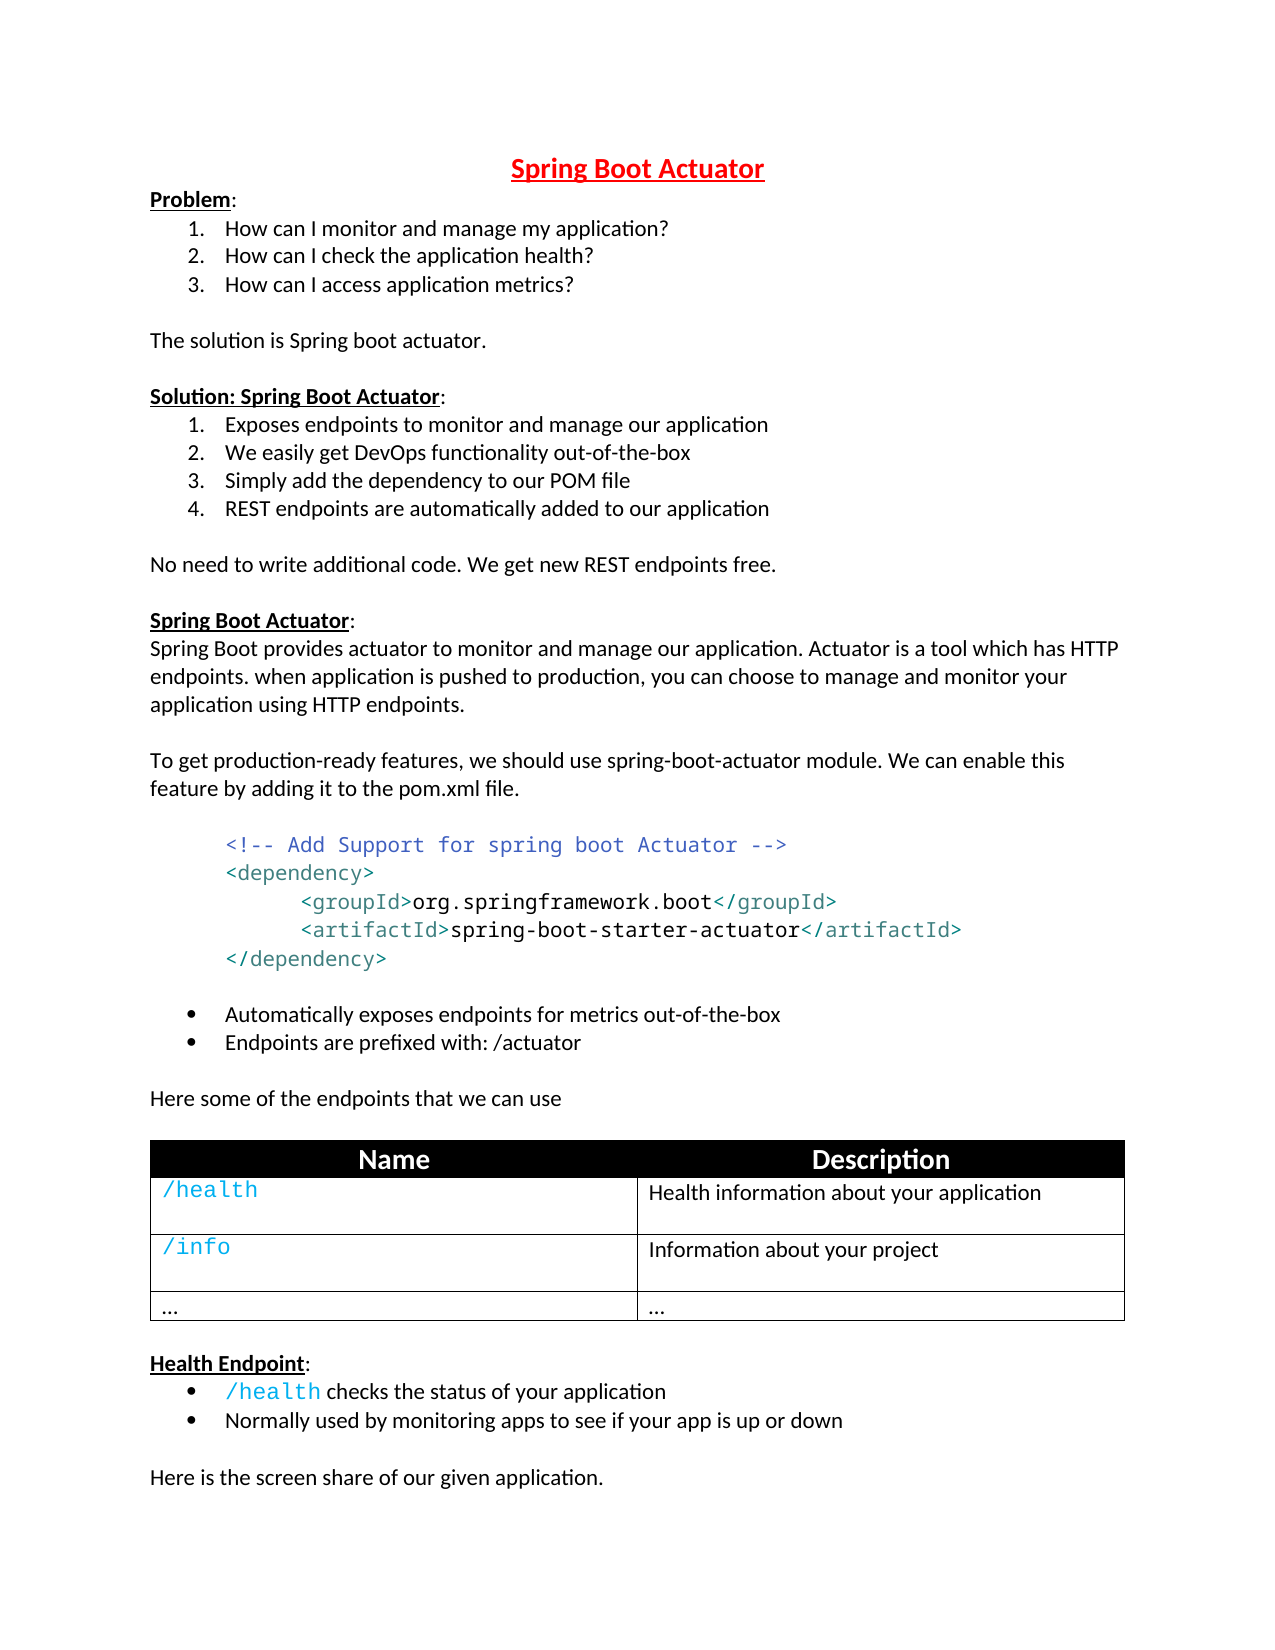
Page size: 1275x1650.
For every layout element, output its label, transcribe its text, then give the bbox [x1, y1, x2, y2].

text <artifactId>spring-boot-starter-actuator</artifactId> [225, 915, 1125, 944]
list We easily get DevOps functionality out-of-the-box [187, 438, 1125, 466]
list Automatically exposes endpoints for metrics out-of-the-box [187, 1000, 1125, 1028]
text No need to write additional code. We get new REST endpoints free. [150, 550, 1125, 578]
list Endpoints are prefixed with: /actuator [187, 1028, 1125, 1056]
text Solution: Spring Boot Actuator: [150, 382, 1125, 410]
text <groupId>org.springframework.boot</groupId> [225, 887, 1125, 915]
text To get production-ready features, we should use spring-boot-actuator module. We can enable this feature by adding it to the pom.xml file. [150, 746, 1125, 802]
list /health checks the status of your application [187, 1377, 1125, 1407]
text Problem: [150, 186, 1125, 214]
table_cell … [638, 1292, 1124, 1320]
list Exposes endpoints to monitor and manage our application [187, 410, 1125, 438]
text Spring Boot Actuator: [150, 606, 1125, 634]
list How can I access application metrics? [187, 270, 1125, 298]
text <dependency> [225, 858, 1125, 887]
text </dependency> [225, 944, 1125, 972]
list Simply add the dependency to our POM file [187, 466, 1125, 494]
table_cell Information about your project [638, 1235, 1124, 1291]
list How can I monitor and manage my application? [187, 214, 1125, 242]
table_cell Health information about your application [638, 1178, 1124, 1234]
text <!-- Add Support for spring boot Actuator --> [225, 830, 1125, 858]
text Here is the screen share of our given application. [150, 1463, 1125, 1491]
text Spring Boot provides actuator to monitor and manage our application. Actuator is a tool which has HTTP endpoints. when application is pushed to production, you can choose to manage and monitor your application using HTTP endpoints. [150, 634, 1125, 718]
table_header Name [151, 1141, 637, 1177]
table_cell /info [151, 1235, 637, 1291]
text Here some of the endpoints that we can use [150, 1084, 1125, 1112]
text The solution is Spring boot actuator. [150, 326, 1125, 354]
table_cell … [151, 1292, 637, 1320]
list Normally used by monitoring apps to see if your app is up or down [187, 1407, 1125, 1434]
table_header Description [638, 1141, 1124, 1177]
table_cell /health [151, 1178, 637, 1234]
list How can I check the application health? [187, 242, 1125, 270]
list REST endpoints are automatically added to our application [187, 494, 1125, 522]
text Spring Boot Actuator [150, 150, 1125, 186]
text Health Endpoint: [150, 1349, 1125, 1377]
